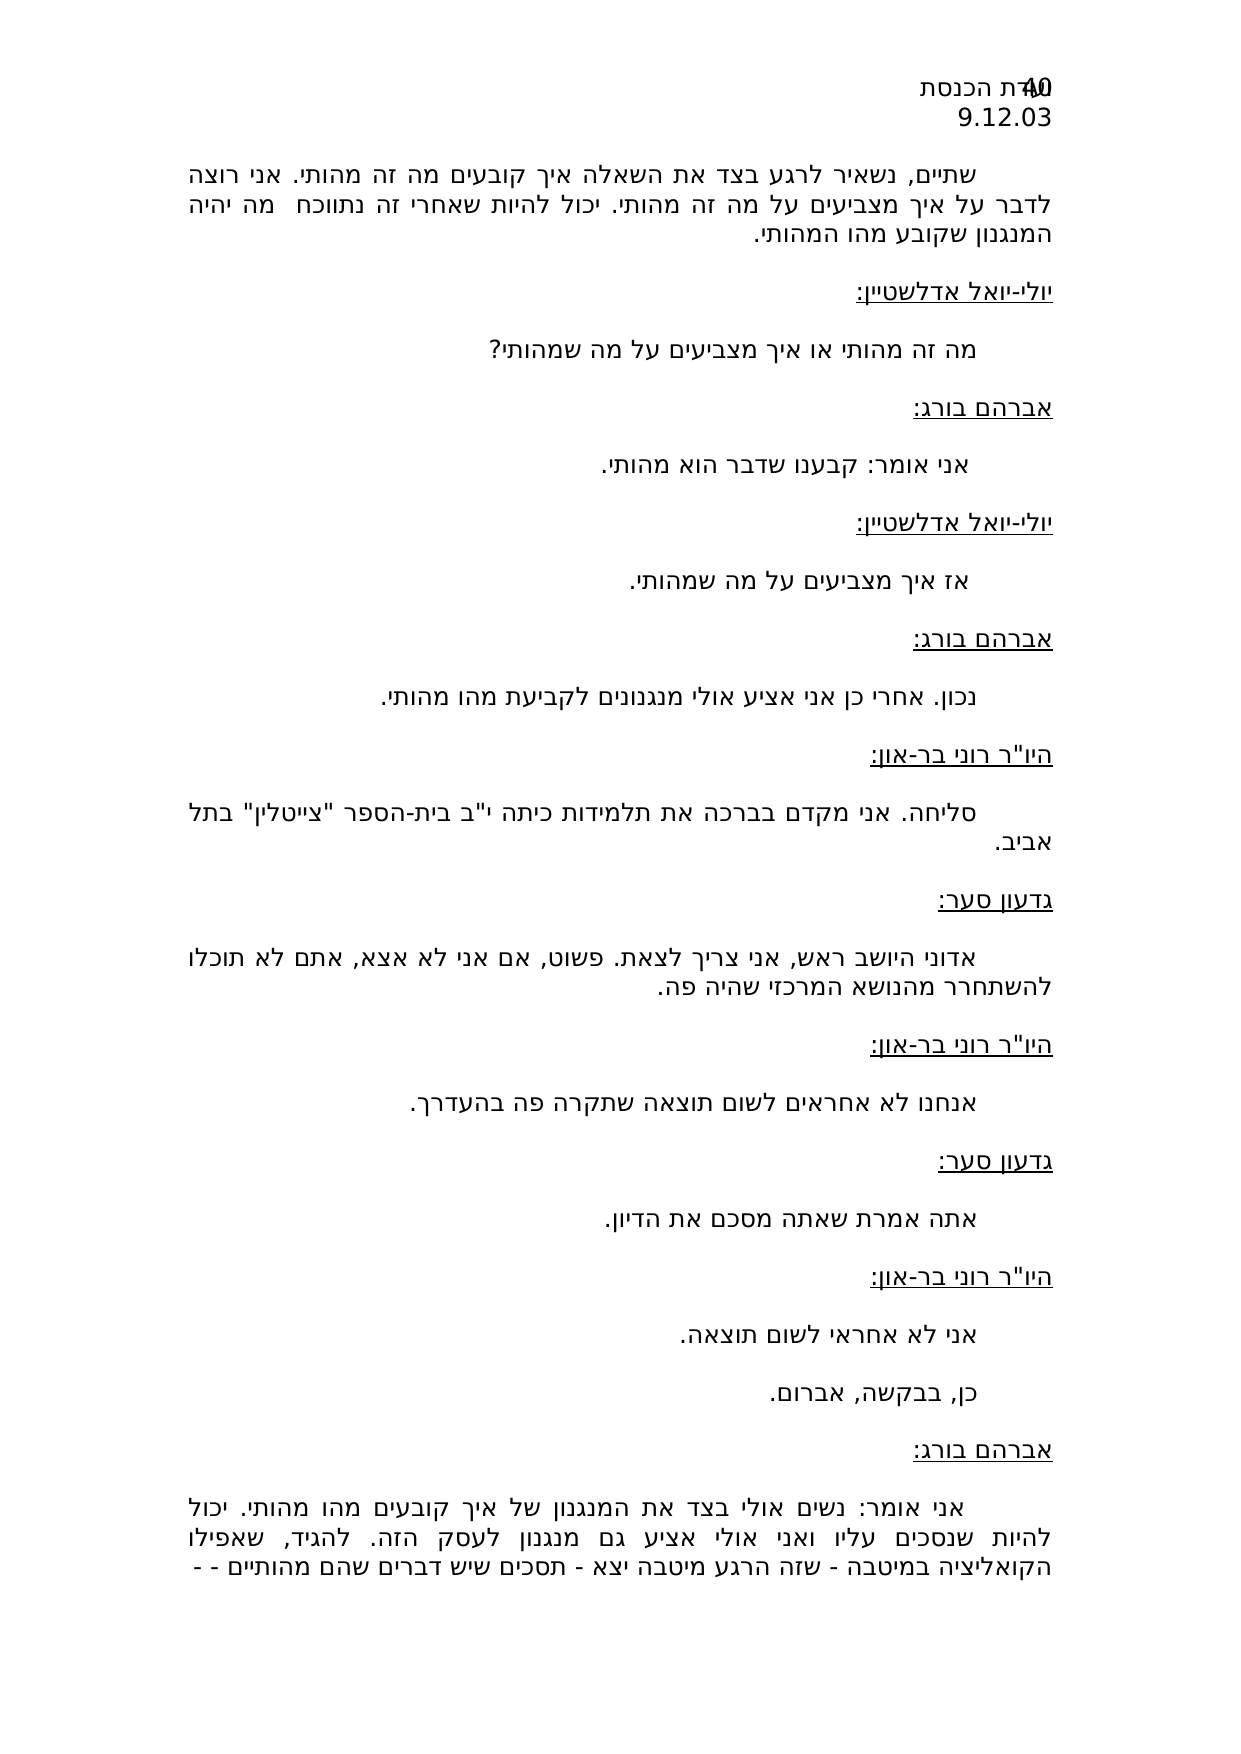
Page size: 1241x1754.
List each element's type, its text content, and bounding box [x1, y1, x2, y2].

text אתה אמרת שאתה מסכם את הדיון. [187, 1204, 1053, 1233]
text מה זה מהותי או איך מצביעים על מה שמהותי? [187, 335, 1053, 364]
text אני אומר: נשים אולי בצד את המנגנון של איך קובעים מהו מהותי. יכול להיות שנסכים עליו ואני אולי אציע גם מנגנון לעסק הזה. להגיד, שאפילו הקואליציה במיטבה - שזה הרגע מיטבה יצא - תסכים שיש דברים שהם מהותיים - - [187, 1493, 1053, 1581]
text היו"ר רוני בר-און: [187, 740, 1053, 769]
text אדוני היושב ראש, אני צריך לצאת. פשוט, אם אני לא אצא, אתם לא תוכלו להשתחרר מהנושא המרכזי שהיה פה. [187, 943, 1053, 1001]
text אברהם בורג: [187, 624, 1053, 653]
text אני אומר: קבענו שדבר הוא מהותי. [187, 451, 1053, 480]
text אנחנו לא אחראים לשום תוצאה שתקרה פה בהעדרך. [187, 1088, 1053, 1117]
text יולי-יואל אדלשטיין: [187, 277, 1053, 306]
text סליחה. אני מקדם בברכה את תלמידות כיתה י"ב בית-הספר "צייטלין" בתל אביב. [187, 798, 1053, 856]
text היו"ר רוני בר-און: [187, 1030, 1053, 1059]
text גדעון סער: [187, 1146, 1053, 1175]
text כן, בבקשה, אברום. [187, 1378, 1053, 1407]
text שתיים, נשאיר לרגע בצד את השאלה איך קובעים מה זה מהותי. אני רוצה לדבר על איך מצביעים על מה זה מהותי. יכול להיות שאחרי זה נתווכח מה יהיה המנגנון שקובע מהו המהותי. [187, 161, 1053, 248]
text יולי-יואל אדלשטיין: [187, 508, 1053, 538]
text נכון. אחרי כן אני אציע אולי מנגנונים לקביעת מהו מהותי. [187, 682, 1053, 711]
text אברהם בורג: [187, 1436, 1053, 1465]
text גדעון סער: [187, 885, 1053, 914]
text אני לא אחראי לשום תוצאה. [187, 1320, 1053, 1349]
text אז איך מצביעים על מה שמהותי. [187, 566, 1053, 596]
text אברהם בורג: [187, 393, 1053, 422]
text היו"ר רוני בר-און: [187, 1262, 1053, 1291]
